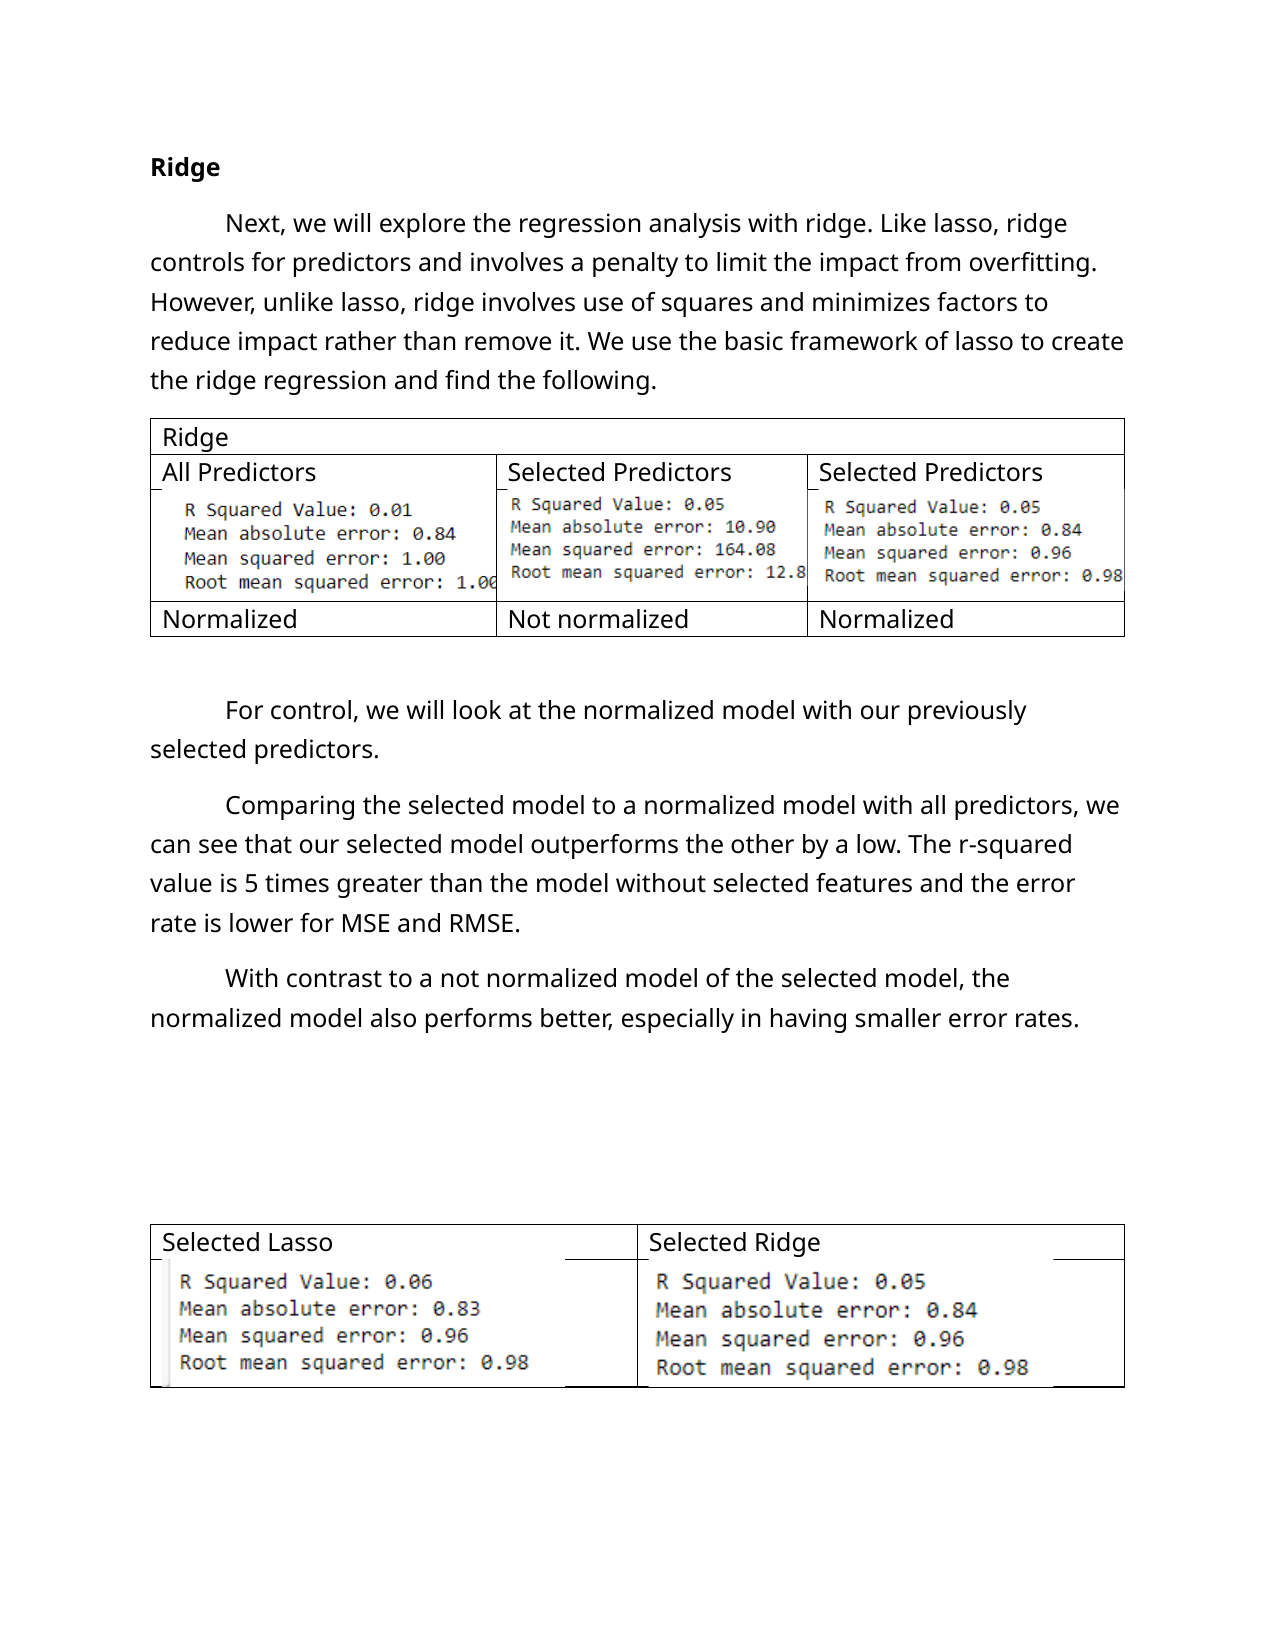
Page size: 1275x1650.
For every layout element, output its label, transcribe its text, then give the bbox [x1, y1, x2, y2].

table_cell Selected Predictors [497, 455, 807, 488]
table_cell [808, 490, 1124, 601]
text Next, we will explore the regression analysis with ridge. Like lasso, ridge controls for predictors and involves a penalty to limit the impact from overfitting. However, unlike lasso, ridge involves use of squares and minimizes factors to reduce impact rather than remove it. We use the basic framework of lasso to create the ridge regression and find the following. [150, 206, 1125, 397]
table_header Selected Lasso [151, 1225, 637, 1259]
text For control, we will look at the normalized model with our previously selected predictors. [150, 693, 1125, 766]
table_cell Normalized [151, 602, 496, 636]
table_cell [497, 490, 807, 601]
text With contrast to a not normalized model of the selected model, the normalized model also performs better, especially in having smaller error rates. [150, 961, 1125, 1034]
picture [818, 489, 1125, 591]
table_cell Selected Predictors [808, 455, 1124, 488]
table_header Selected Ridge [638, 1225, 1124, 1259]
picture [161, 489, 496, 601]
table_cell [565, 1260, 637, 1386]
table_cell Normalized [808, 602, 1124, 636]
table_cell [151, 1260, 161, 1386]
picture [648, 1259, 1054, 1387]
table_header Ridge [151, 419, 1124, 453]
picture [161, 1259, 565, 1387]
text Ridge [150, 150, 1125, 184]
table_cell [151, 490, 161, 601]
table_cell [1054, 1260, 1124, 1386]
table_cell [638, 1260, 648, 1386]
table_cell Not normalized [497, 602, 807, 636]
text Comparing the selected model to a normalized model with all predictors, we can see that our selected model outperforms the other by a low. The r-squared value is 5 times greater than the model without selected features and the error rate is lower for MSE and RMSE. [150, 788, 1125, 939]
table_cell All Predictors [151, 455, 496, 488]
picture [507, 489, 808, 586]
